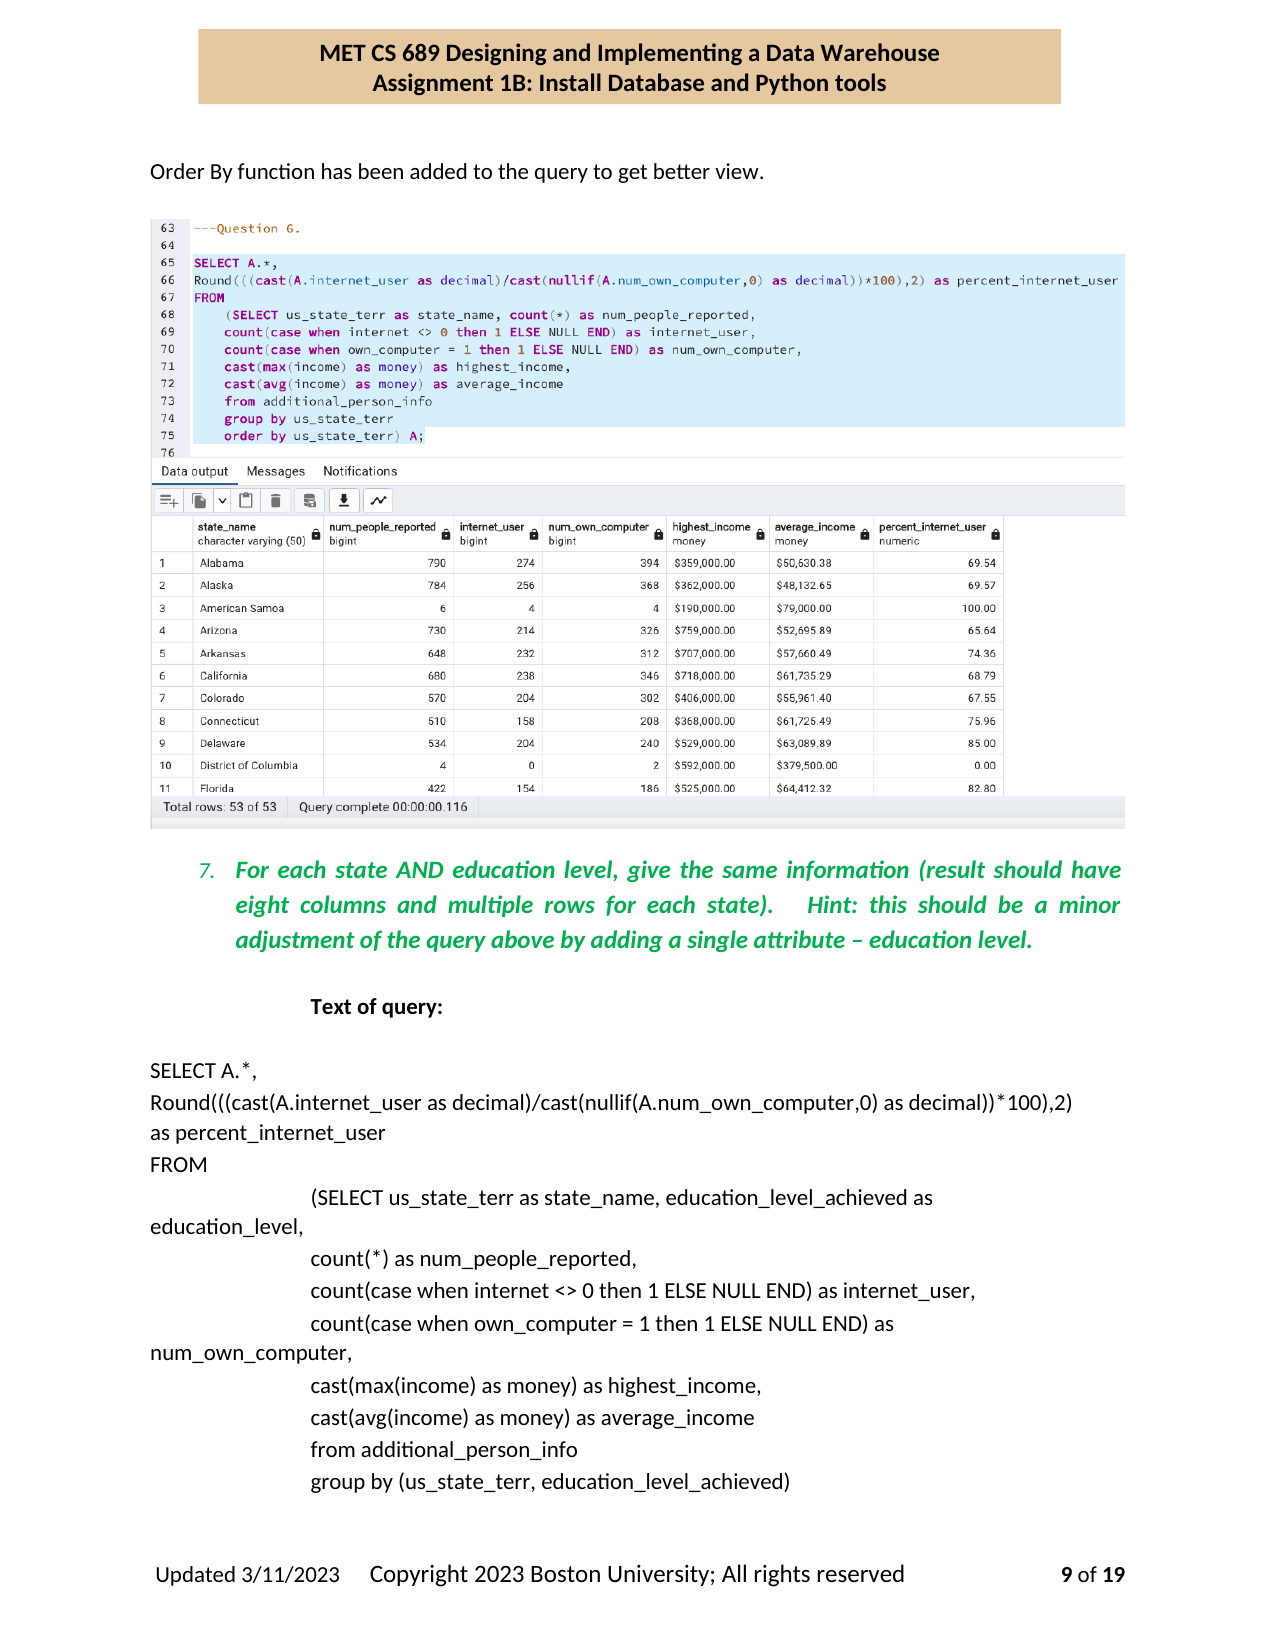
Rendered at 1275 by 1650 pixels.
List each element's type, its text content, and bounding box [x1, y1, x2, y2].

text Text of query: [150, 992, 1084, 1020]
text cast(avg(income) as money) as average_income [150, 1403, 1084, 1431]
text group by (us_state_terr, education_level_achieved) [150, 1467, 1084, 1495]
text Round(((cast(A.internet_user as decimal)/cast(nullif(A.num_own_computer,0) as decimal))*100),2) as percent_internet_user [150, 1088, 1084, 1146]
text count(*) as num_people_reported, [150, 1244, 1084, 1272]
text count(case when internet <> 0 then 1 ELSE NULL END) as internet_user, [150, 1277, 1084, 1305]
text (SELECT us_state_terr as state_name, education_level_achieved as education_level, [150, 1183, 1084, 1240]
text cast(max(income) as money) as highest_income, [150, 1371, 1084, 1399]
text SELECT A.*, [150, 1056, 1084, 1084]
picture [150, 219, 1125, 829]
text count(case when own_computer = 1 then 1 ELSE NULL END) as num_own_computer, [150, 1309, 1084, 1367]
text Order By function has been added to the query to get better view. [150, 157, 1084, 186]
list For each state AND education level, give the same information (result should have eight columns and multiple rows for each state). Hint: this should be a minor adjustment of the query above by adding a single attribute – education level. [198, 854, 1125, 955]
text from additional_person_info [150, 1435, 1084, 1463]
text FROM [150, 1150, 1084, 1178]
